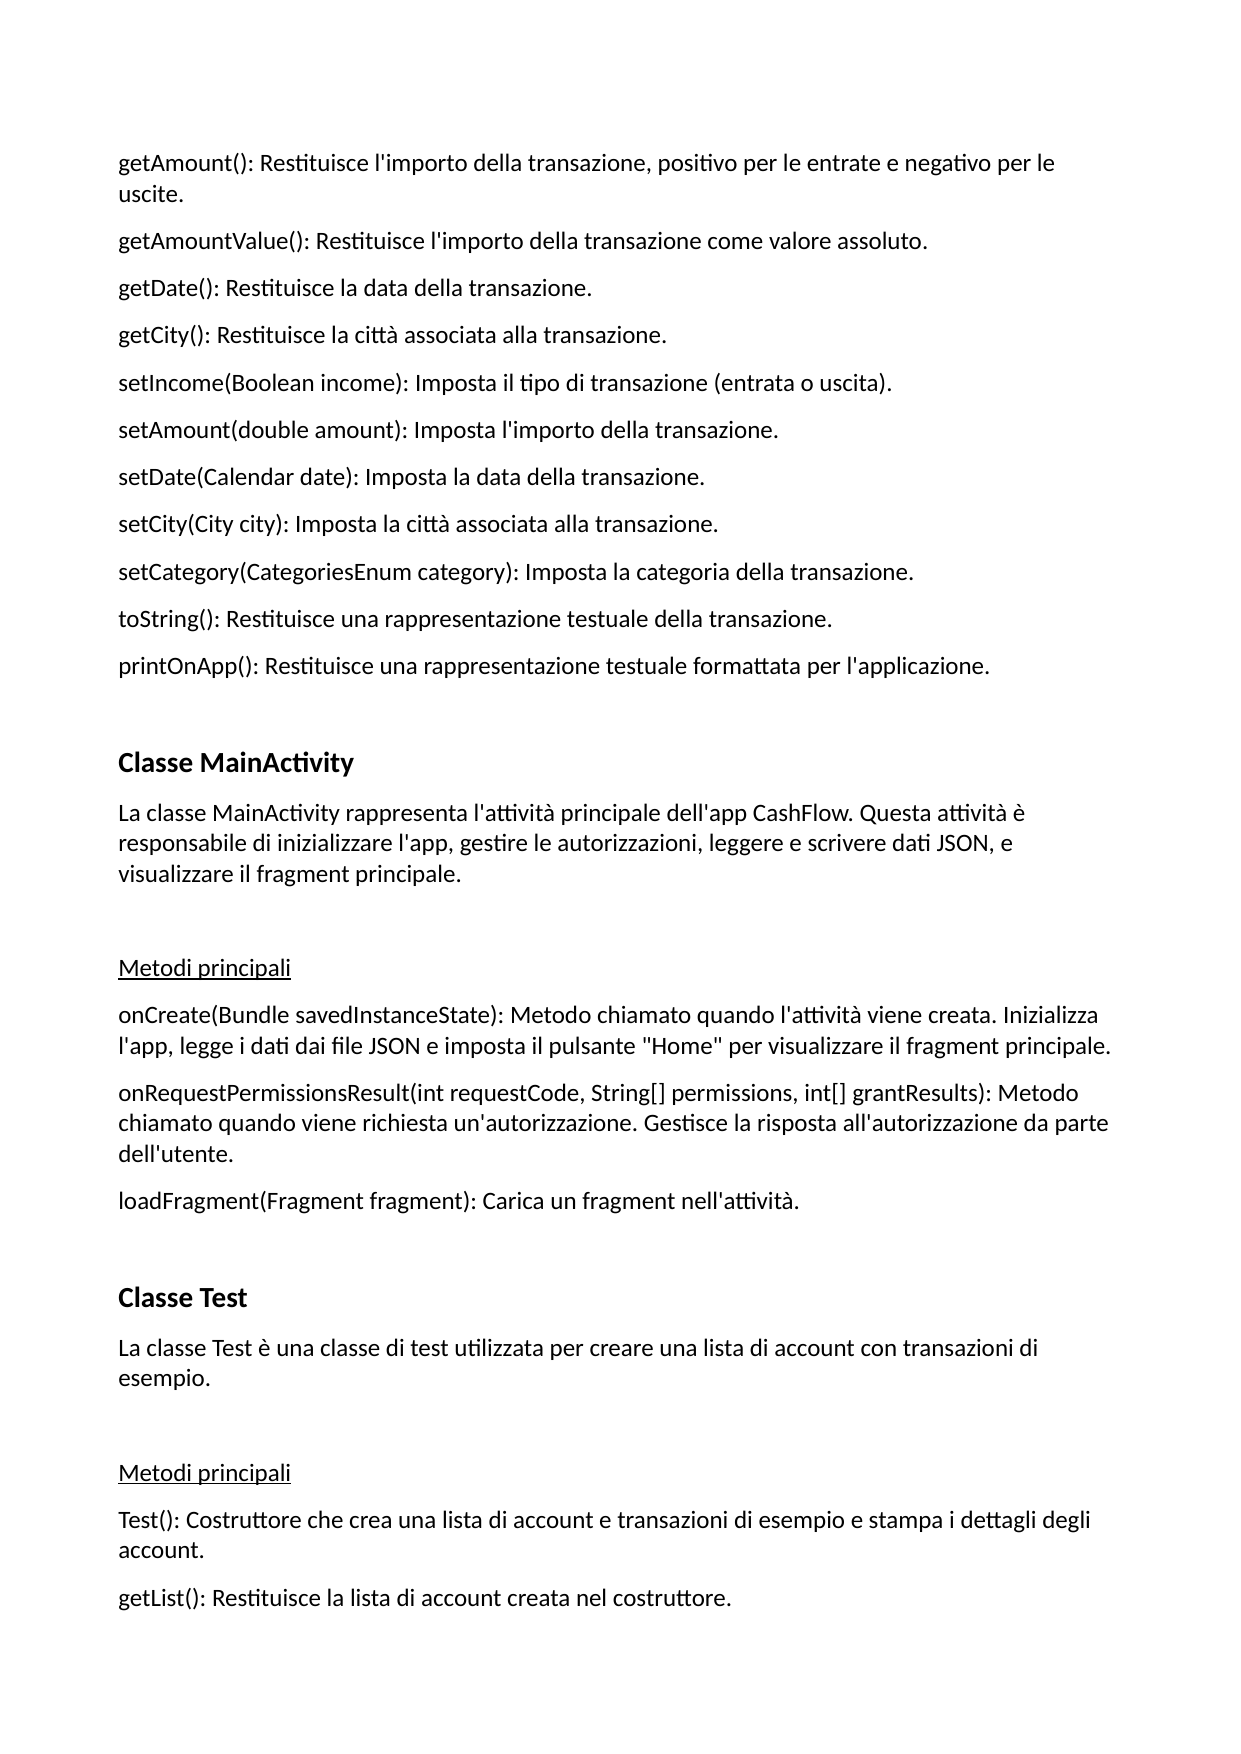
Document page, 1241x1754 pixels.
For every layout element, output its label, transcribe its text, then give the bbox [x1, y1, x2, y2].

text La classe Test è una classe di test utilizzata per creare una lista di account con transazioni di esempio. [118, 1332, 1122, 1393]
text onRequestPermissionsResult(int requestCode, String[] permissions, int[] grantResults): Metodo chiamato quando viene richiesta un'autorizzazione. Gestisce la risposta all'autorizzazione da parte dell'utente. [118, 1077, 1122, 1168]
text loadFragment(Fragment fragment): Carica un fragment nell'attività. [118, 1185, 1122, 1216]
text setDate(Calendar date): Imposta la data della transazione. [118, 461, 1122, 492]
text setCategory(CategoriesEnum category): Imposta la categoria della transazione. [118, 556, 1122, 586]
text getCity(): Restituisce la città associata alla transazione. [118, 320, 1122, 350]
text toString(): Restituisce una rappresentazione testuale della transazione. [118, 603, 1122, 633]
text setAmount(double amount): Imposta l'importo della transazione. [118, 414, 1122, 444]
text getAmount(): Restituisce l'importo della transazione, positivo per le entrate e negativo per le uscite. [118, 148, 1122, 209]
text getAmountValue(): Restituisce l'importo della transazione come valore assoluto. [118, 225, 1122, 256]
text Metodi principali [118, 1457, 1122, 1487]
text printOnApp(): Restituisce una rappresentazione testuale formattata per l'applicazione. [118, 650, 1122, 681]
text Classe Test [118, 1279, 1122, 1315]
text Metodi principali [118, 952, 1122, 983]
text Test(): Costruttore che crea una lista di account e transazioni di esempio e stampa i dettagli degli account. [118, 1504, 1122, 1565]
text setIncome(Boolean income): Imposta il tipo di transazione (entrata o uscita). [118, 367, 1122, 397]
text onCreate(Bundle savedInstanceState): Metodo chiamato quando l'attività viene creata. Inizializza l'app, legge i dati dai file JSON e imposta il pulsante "Home" per visualizzare il fragment principale. [118, 999, 1122, 1060]
text La classe MainActivity rappresenta l'attività principale dell'app CashFlow. Questa attività è responsabile di inizializzare l'app, gestire le autorizzazioni, leggere e scrivere dati JSON, e visualizzare il fragment principale. [118, 797, 1122, 888]
text getDate(): Restituisce la data della transazione. [118, 272, 1122, 303]
text getList(): Restituisce la lista di account creata nel costruttore. [118, 1582, 1122, 1612]
text setCity(City city): Imposta la città associata alla transazione. [118, 508, 1122, 539]
text Classe MainActivity [118, 744, 1122, 780]
